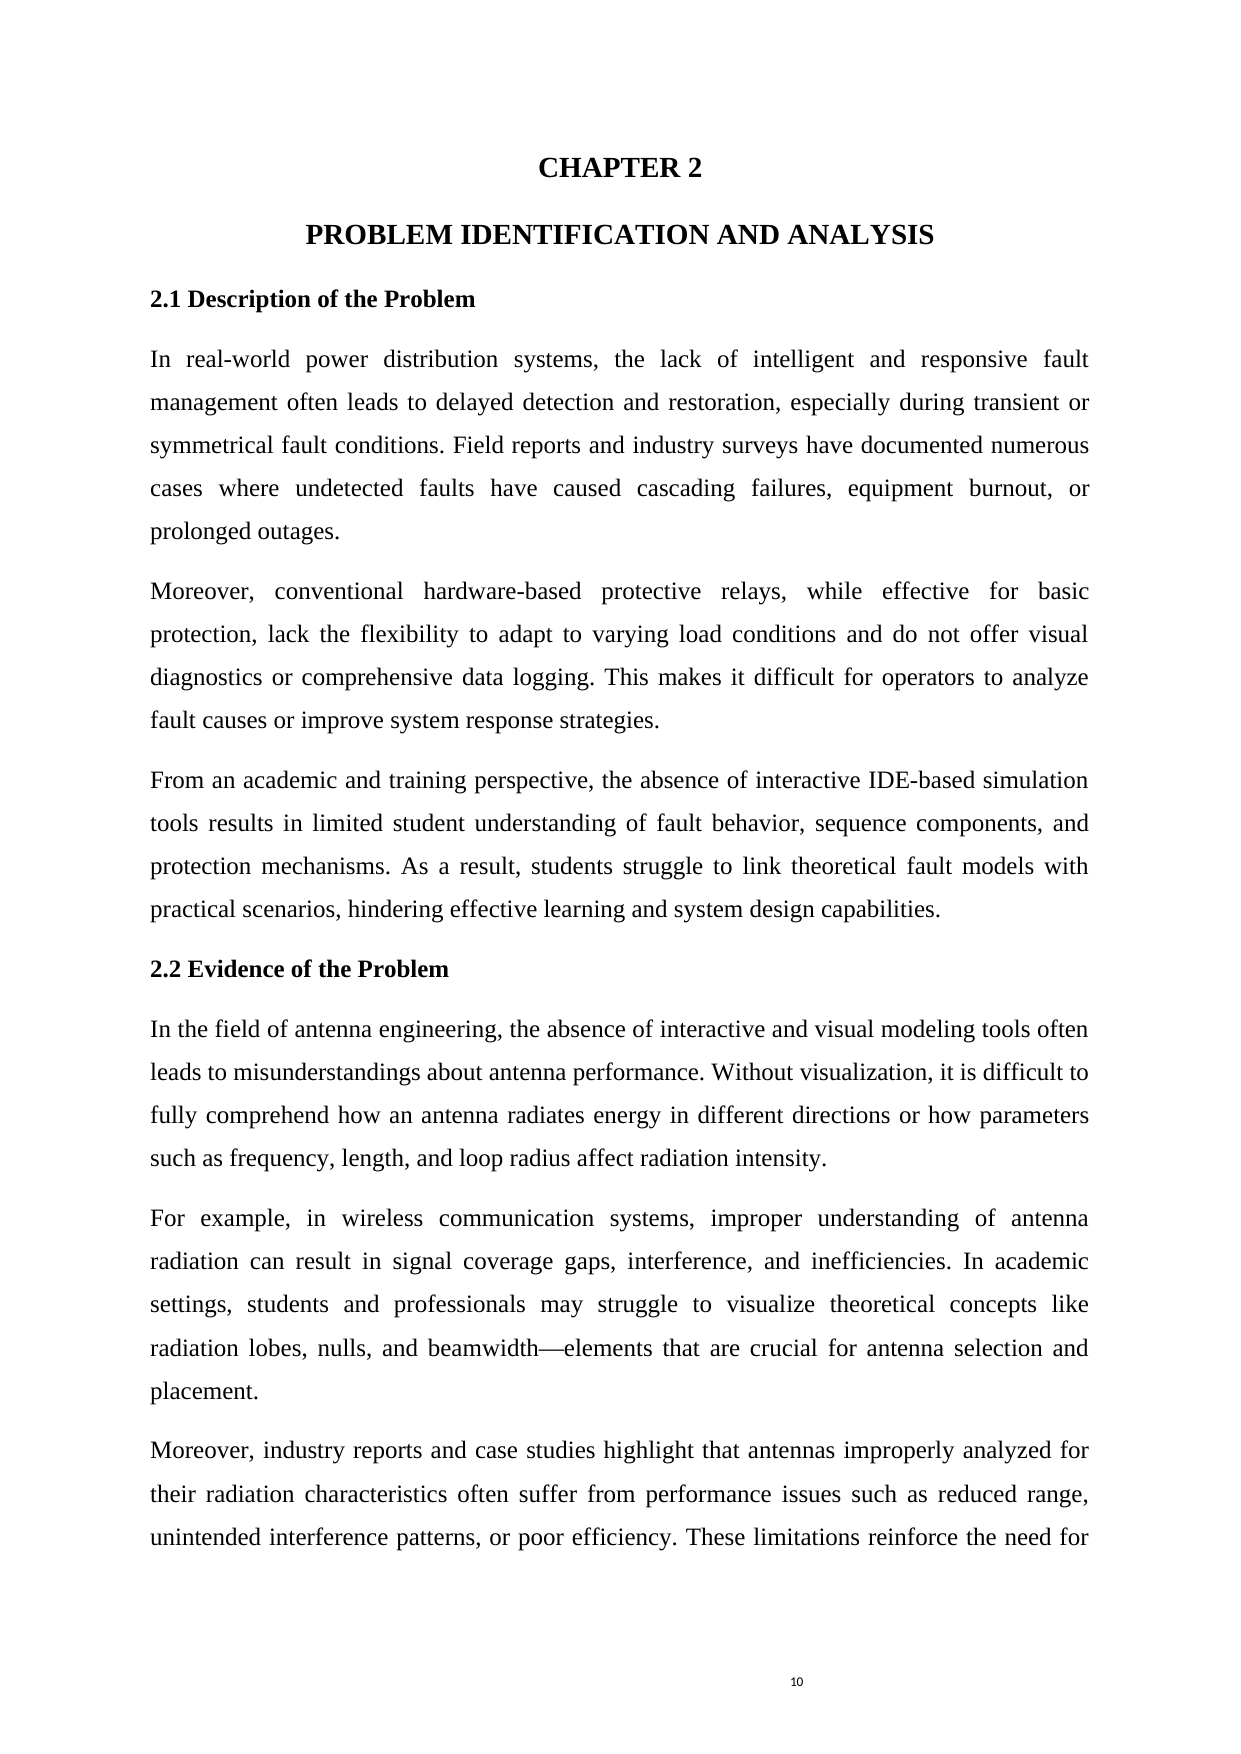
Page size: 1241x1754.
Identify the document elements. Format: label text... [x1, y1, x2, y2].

text In the field of antenna engineering, the absence of interactive and visual modeling tools often leads to misunderstandings about antenna performance. Without visualization, it is difficult to fully comprehend how an antenna radiates energy in different directions or how parameters such as frequency, length, and loop radius affect radiation intensity. [150, 1014, 1090, 1172]
text 2.1 Description of the Problem [150, 284, 1090, 313]
text CHAPTER 2 [150, 150, 1090, 183]
text In real-world power distribution systems, the lack of intelligent and responsive fault management often leads to delayed detection and restoration, especially during transient or symmetrical fault conditions. Field reports and industry surveys have documented numerous cases where undetected faults have caused cascading failures, equipment burnout, or prolonged outages. [150, 344, 1090, 545]
text For example, in wireless communication systems, improper understanding of antenna radiation can result in signal coverage gaps, interference, and inefficiencies. In academic settings, students and professionals may struggle to visualize theoretical concepts like radiation lobes, nulls, and beamwidth—elements that are crucial for antenna selection and placement. [150, 1203, 1090, 1404]
text PROBLEM IDENTIFICATION AND ANALYSIS [150, 217, 1090, 251]
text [150, 1436, 1090, 1551]
text From an academic and training perspective, the absence of interactive IDE-based simulation tools results in limited student understanding of fault behavior, sequence components, and protection mechanisms. As a result, students struggle to link theoretical fault models with practical scenarios, hindering effective learning and system design capabilities. [150, 765, 1090, 923]
text Moreover, conventional hardware-based protective relays, while effective for basic protection, lack the flexibility to adapt to varying load conditions and do not offer visual diagnostics or comprehensive data logging. This makes it difficult for operators to analyze fault causes or improve system response strategies. [150, 576, 1090, 734]
text 2.2 Evidence of the Problem [150, 954, 1090, 983]
